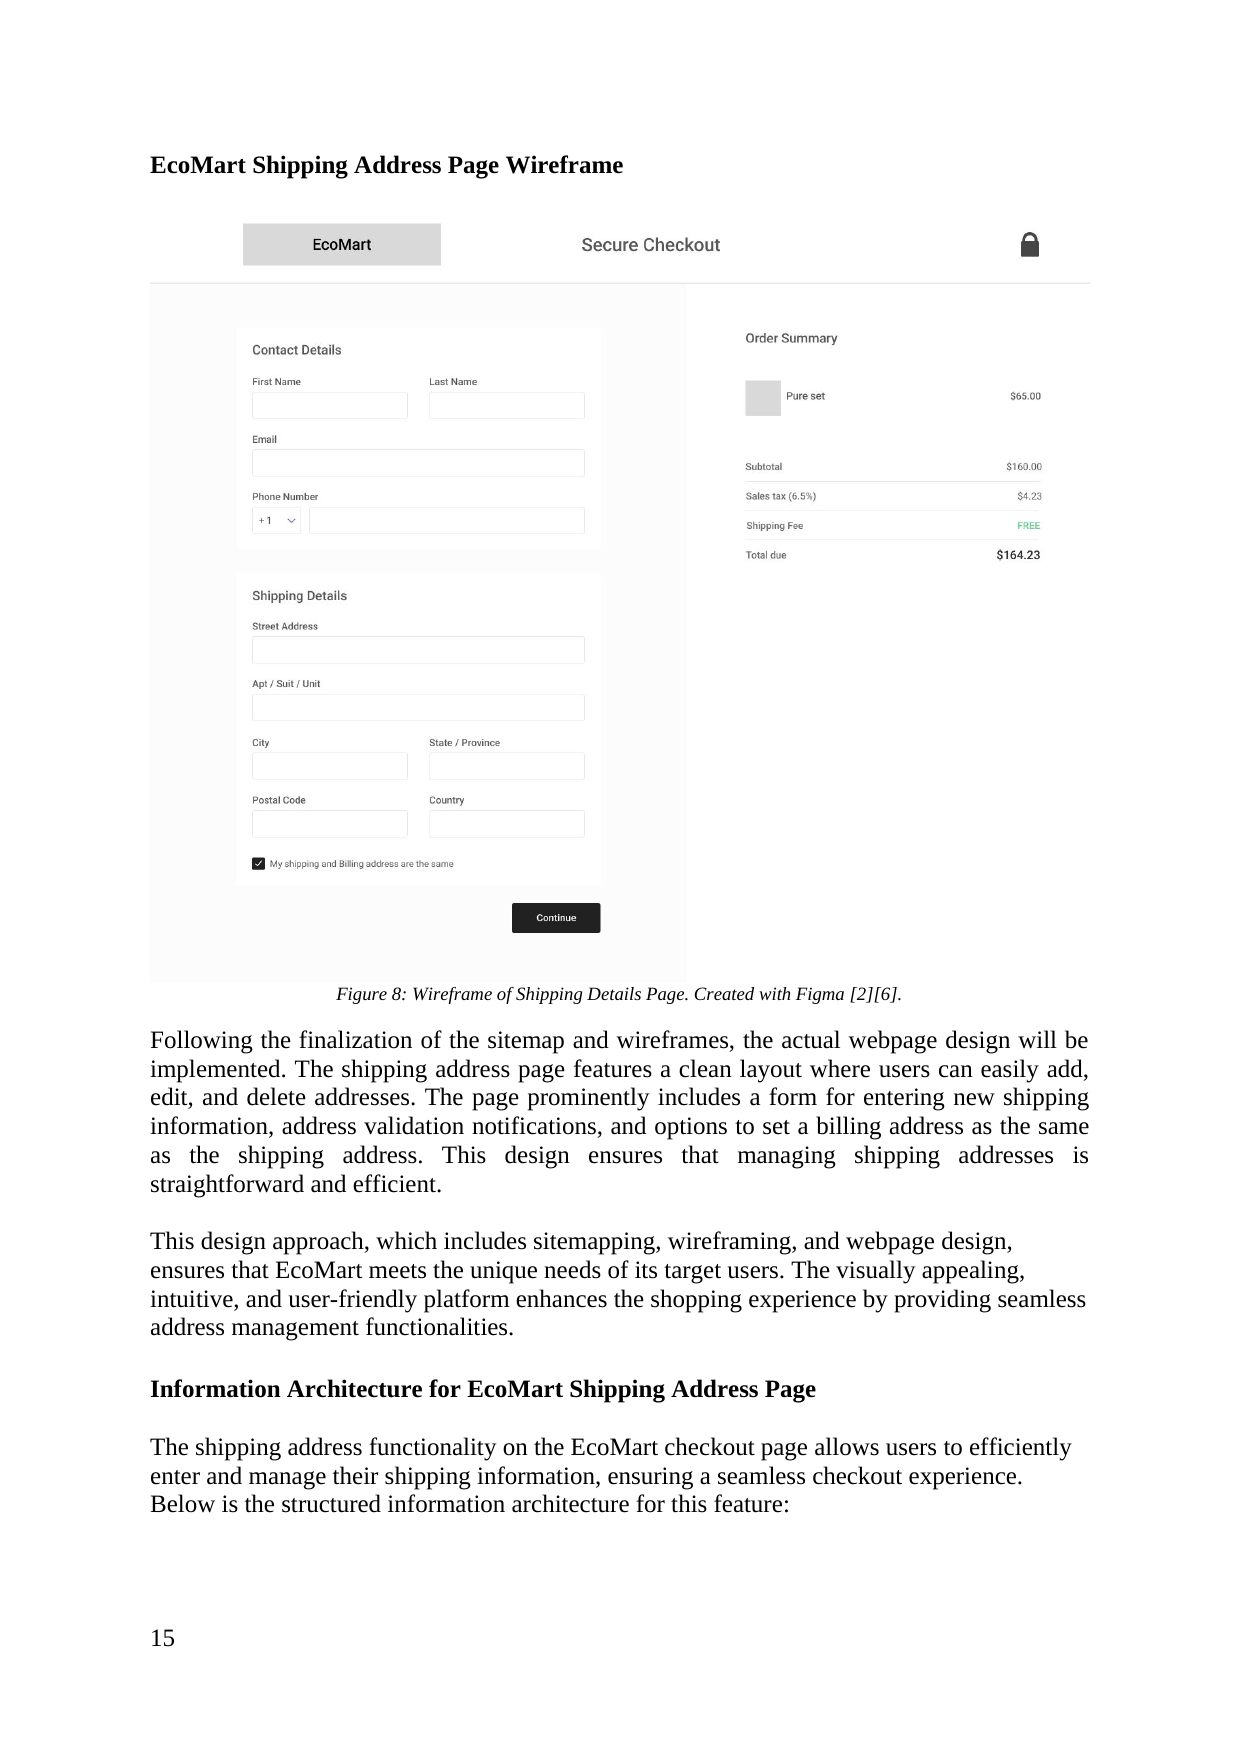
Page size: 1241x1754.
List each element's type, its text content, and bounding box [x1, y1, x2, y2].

picture [150, 207, 1091, 983]
text Figure 8: Wireframe of Shipping Details Page. Created with Figma [2][6]. [150, 983, 1090, 1004]
text The shipping address functionality on the EcoMart checkout page allows users to efficiently enter and manage their shipping information, ensuring a seamless checkout experience. Below is the structured information architecture for this feature: [150, 1432, 1090, 1518]
subtitle EcoMart Shipping Address Page Wireframe [150, 150, 1090, 179]
subtitle Information Architecture for EcoMart Shipping Address Page [150, 1374, 1090, 1403]
text Following the finalization of the sitemap and wireframes, the actual webpage design will be implemented. The shipping address page features a clean layout where users can easily add, edit, and delete addresses. The page prominently includes a form for entering new shipping information, address validation notifications, and options to set a billing address as the same as the shipping address. This design ensures that managing shipping addresses is straightforward and efficient. [150, 1025, 1090, 1197]
text This design approach, which includes sitemapping, wireframing, and webpage design, ensures that EcoMart meets the unique needs of its target users. The visually appealing, intuitive, and user-friendly platform enhances the shopping experience by providing seamless address management functionalities. [150, 1226, 1090, 1341]
